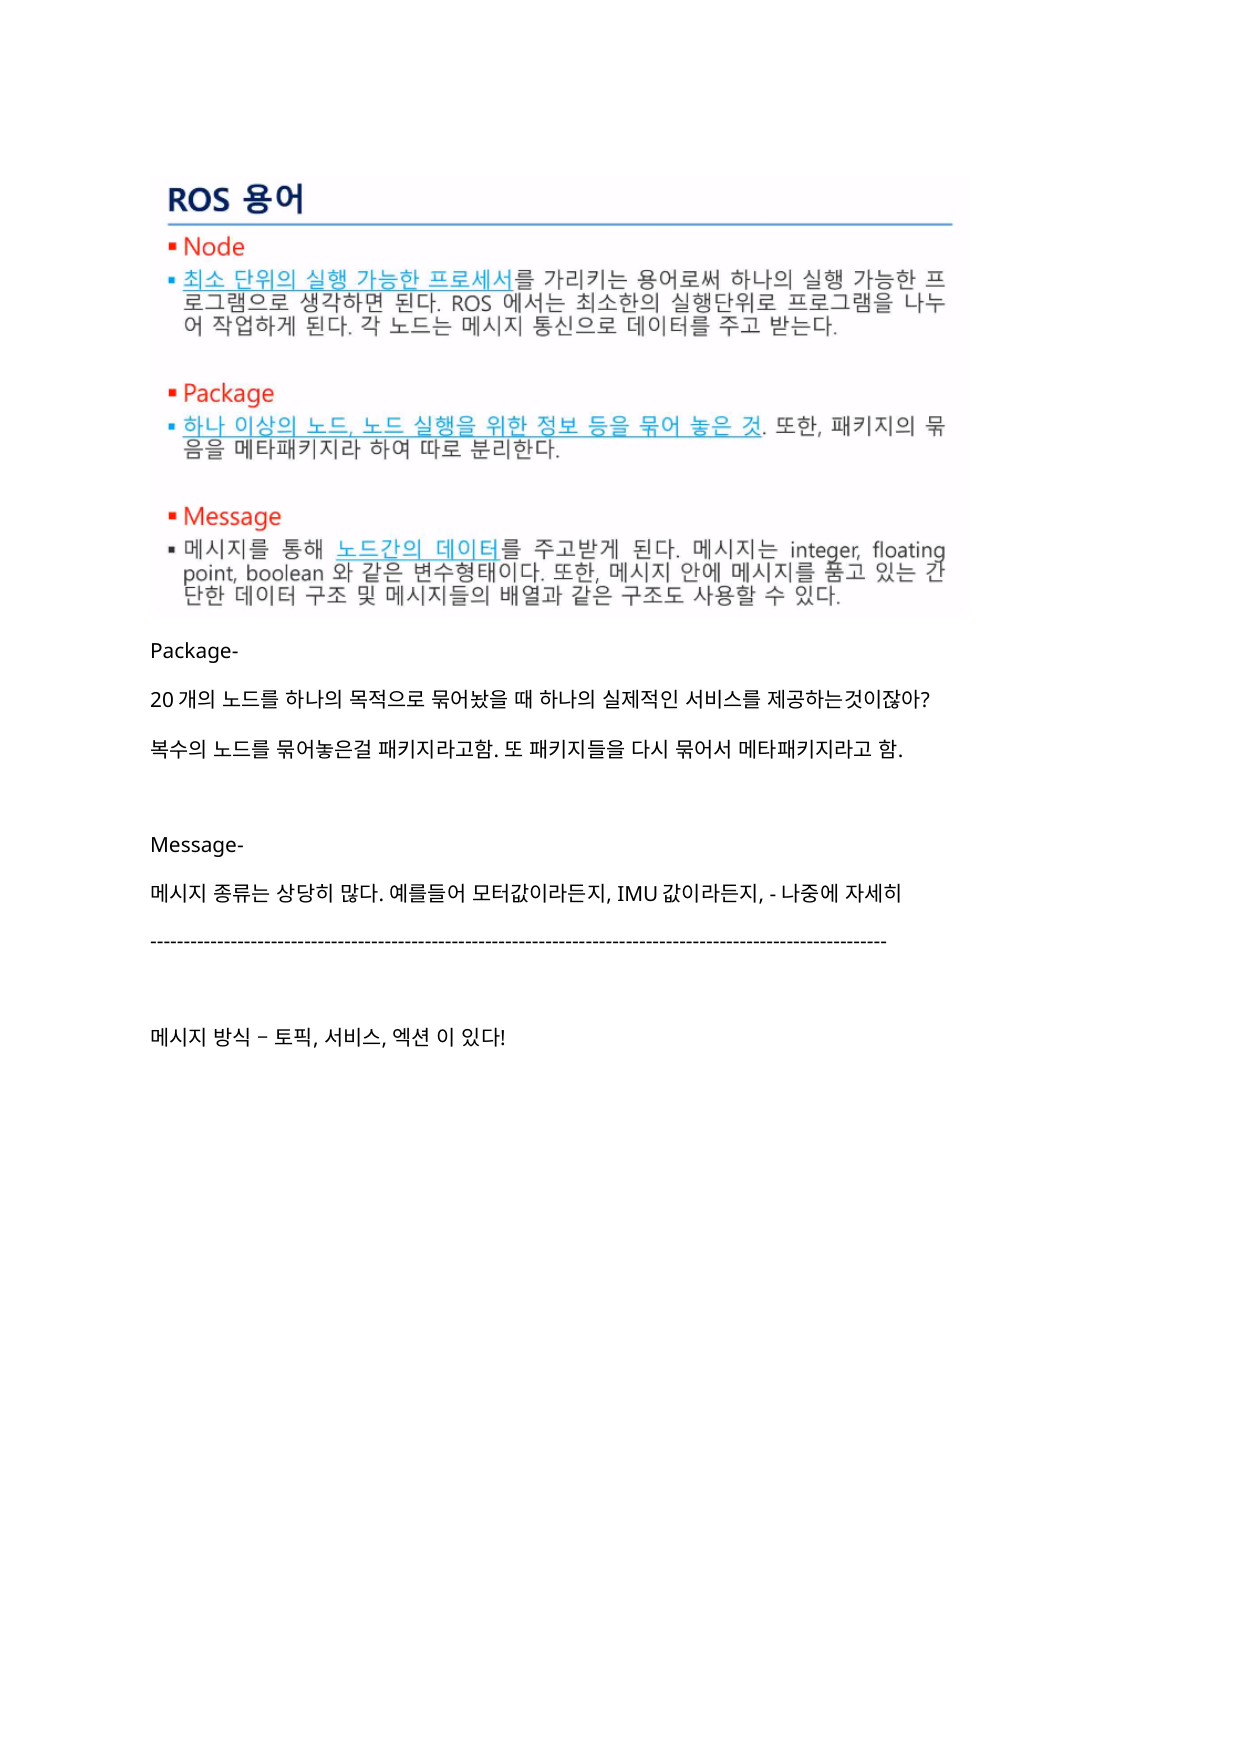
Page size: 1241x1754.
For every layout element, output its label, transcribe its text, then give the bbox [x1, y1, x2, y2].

text 메시지 방식 – 토픽, 서비스, 엑션 이 있다! [150, 1021, 1090, 1051]
text Message- [150, 830, 1090, 858]
text 메시지 종류는 상당히 많다. 예를들어 모터값이라든지, IMU값이라든지, - 나중에 자세히 [150, 877, 1090, 907]
picture [150, 177, 969, 618]
text Package- [150, 636, 1090, 665]
text 복수의 노드를 묶어놓은걸 패키지라고함. 또 패키지들을 다시 묶어서 메타패키지라고 함. [150, 733, 1090, 763]
text 20개의 노드를 하나의 목적으로 묶어놨을 때 하나의 실제적인 서비스를 제공하는것이잖아? [150, 684, 1090, 714]
text -------------------------------------------------------------------------------------------------------------- [150, 926, 1090, 955]
